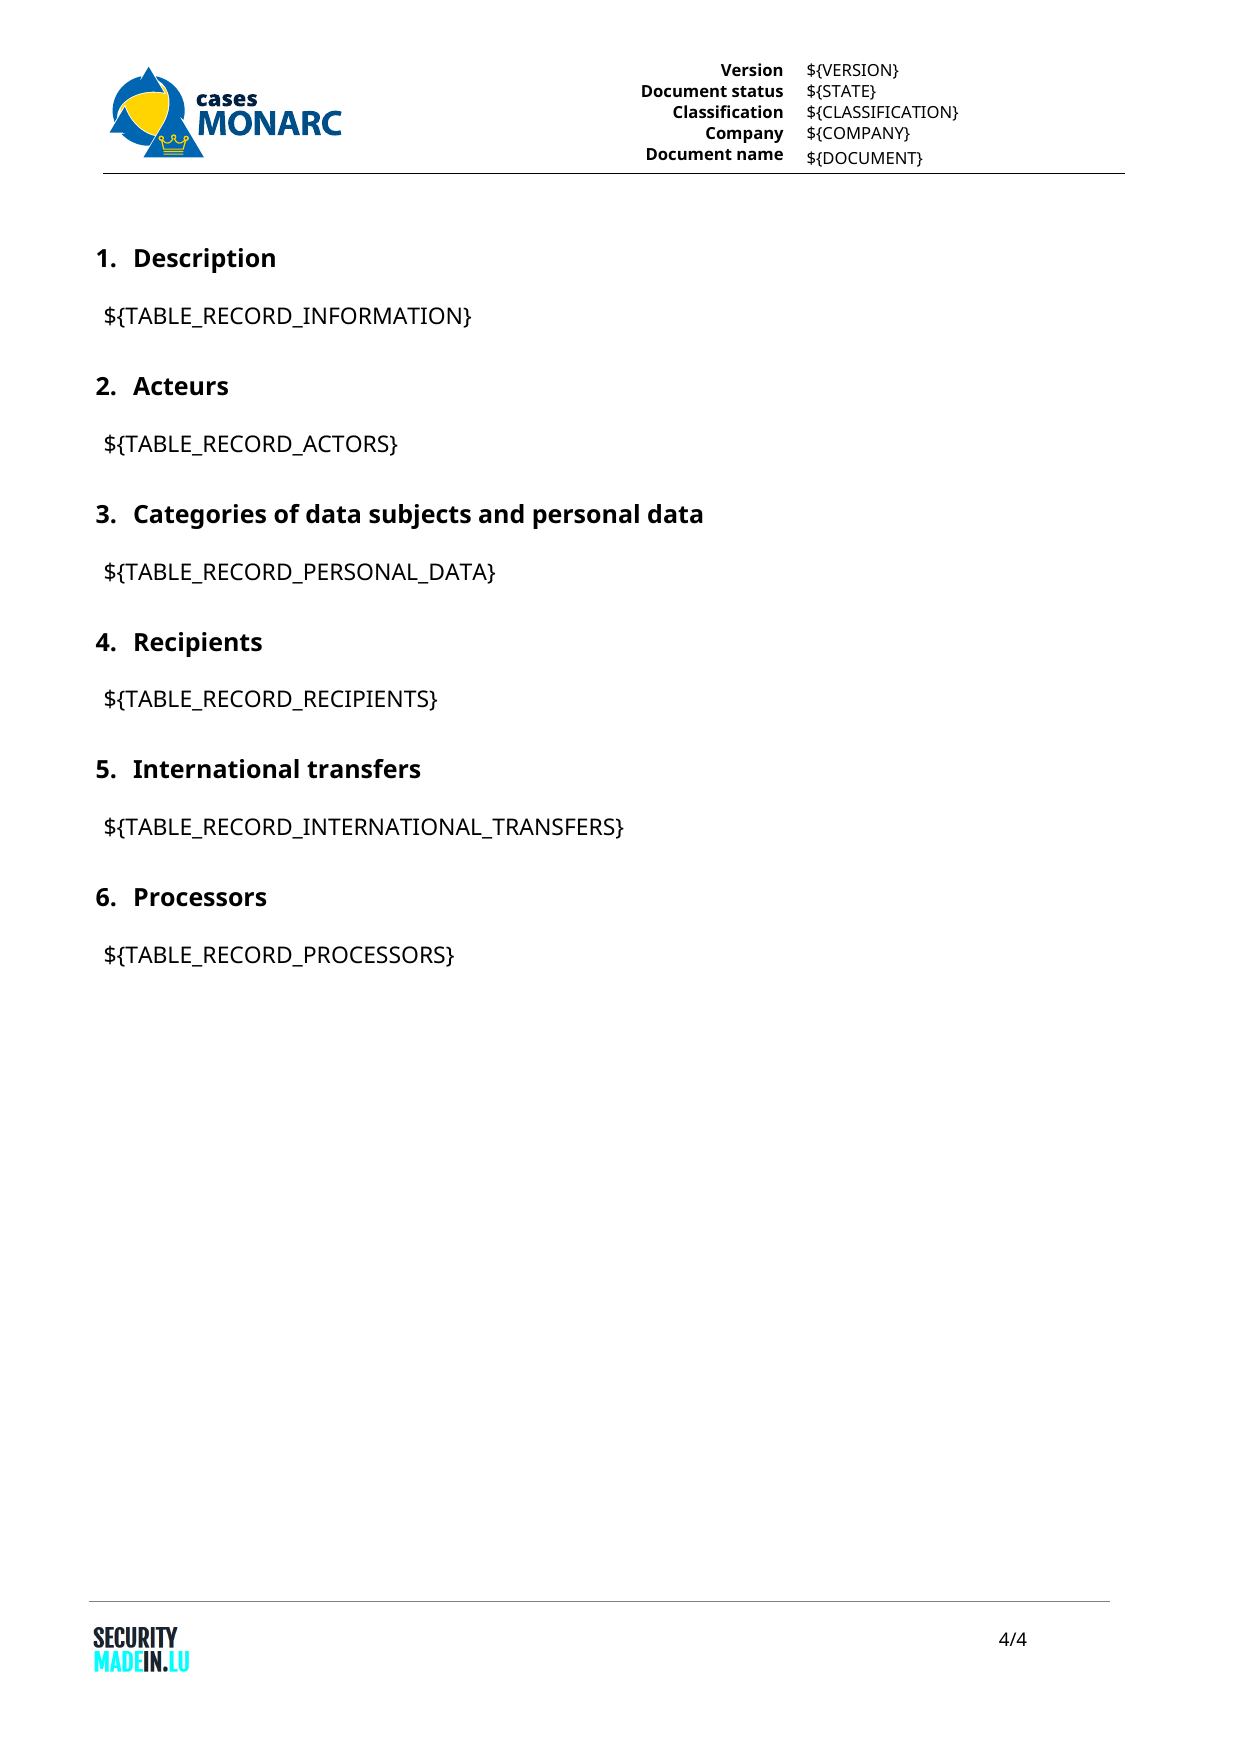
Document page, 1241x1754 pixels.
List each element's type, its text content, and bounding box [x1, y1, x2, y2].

subtitle Recipients [95, 624, 1121, 658]
subtitle Description [95, 241, 1121, 275]
subtitle International transfers [95, 752, 1121, 786]
text ${TABLE_RECORD_RECIPIENTS} [103, 683, 1110, 714]
text ${TABLE_RECORD_INTERNATIONAL_TRANSFERS} [103, 811, 1110, 842]
subtitle Categories of data subjects and personal data [95, 496, 1121, 530]
subtitle Processors [95, 880, 1121, 914]
text ${TABLE_RECORD_ACTORS} [103, 428, 1110, 459]
subtitle Acteurs [95, 368, 1121, 403]
text ${TABLE_RECORD_PERSONAL_DATA} [103, 555, 1110, 587]
text ${TABLE_RECORD_PROCESSORS} [103, 939, 1110, 970]
text ${TABLE_RECORD_INFORMATION} [103, 300, 1110, 331]
picture [91, 1623, 191, 1675]
